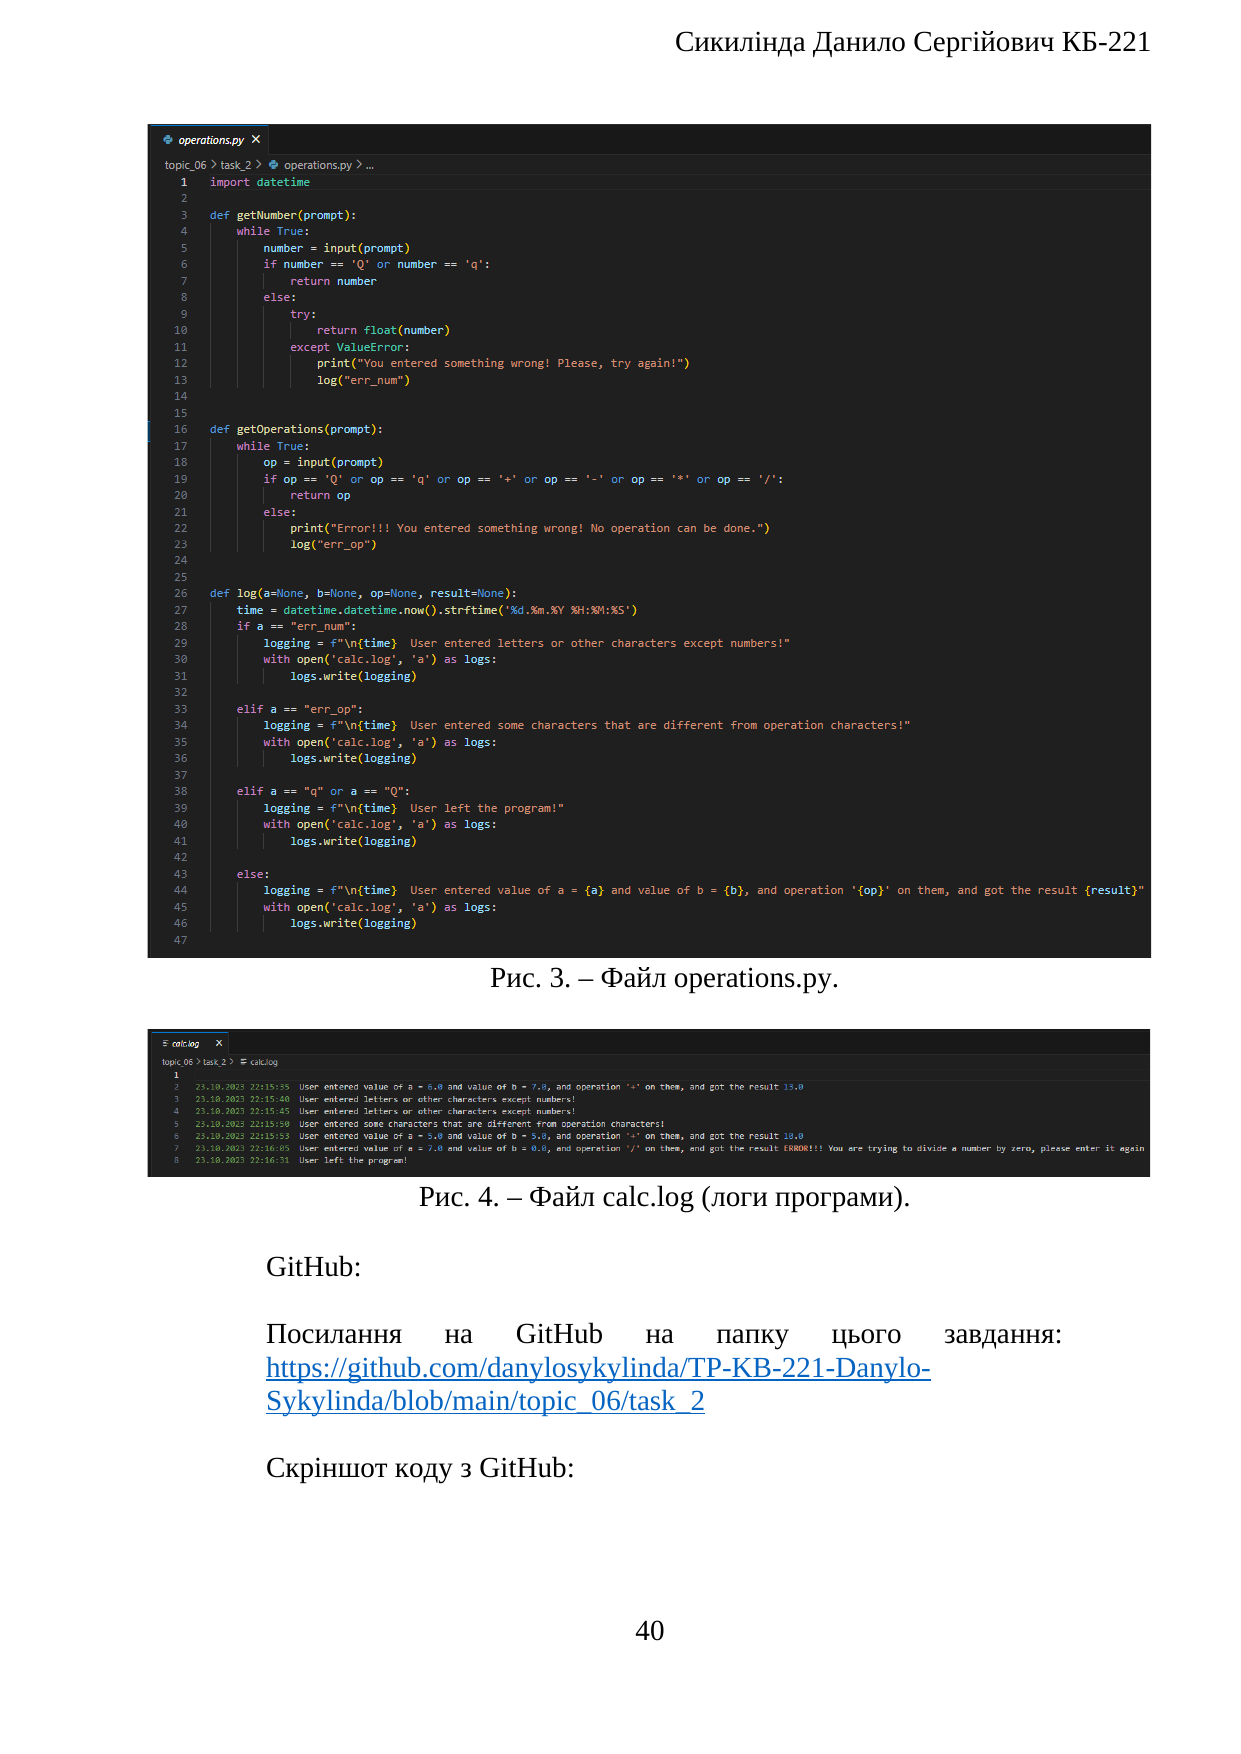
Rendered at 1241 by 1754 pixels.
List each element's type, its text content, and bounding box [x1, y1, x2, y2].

text Скріншот коду з GitHub: [266, 1451, 1063, 1484]
text Рис. 3. – Файл operations.py. [266, 960, 1063, 993]
text GitHub: [266, 1249, 1063, 1283]
text Посилання на GitHub на папку цього завдання: https://github.com/danylosykylinda/TP-KB-221-Danylo-Sykylinda/blob/main/topic_06/task_2 [266, 1316, 1063, 1417]
picture [147, 124, 1152, 958]
picture [147, 1029, 1150, 1177]
text Рис. 4. – Файл calc.log (логи програми). [266, 1179, 1063, 1213]
